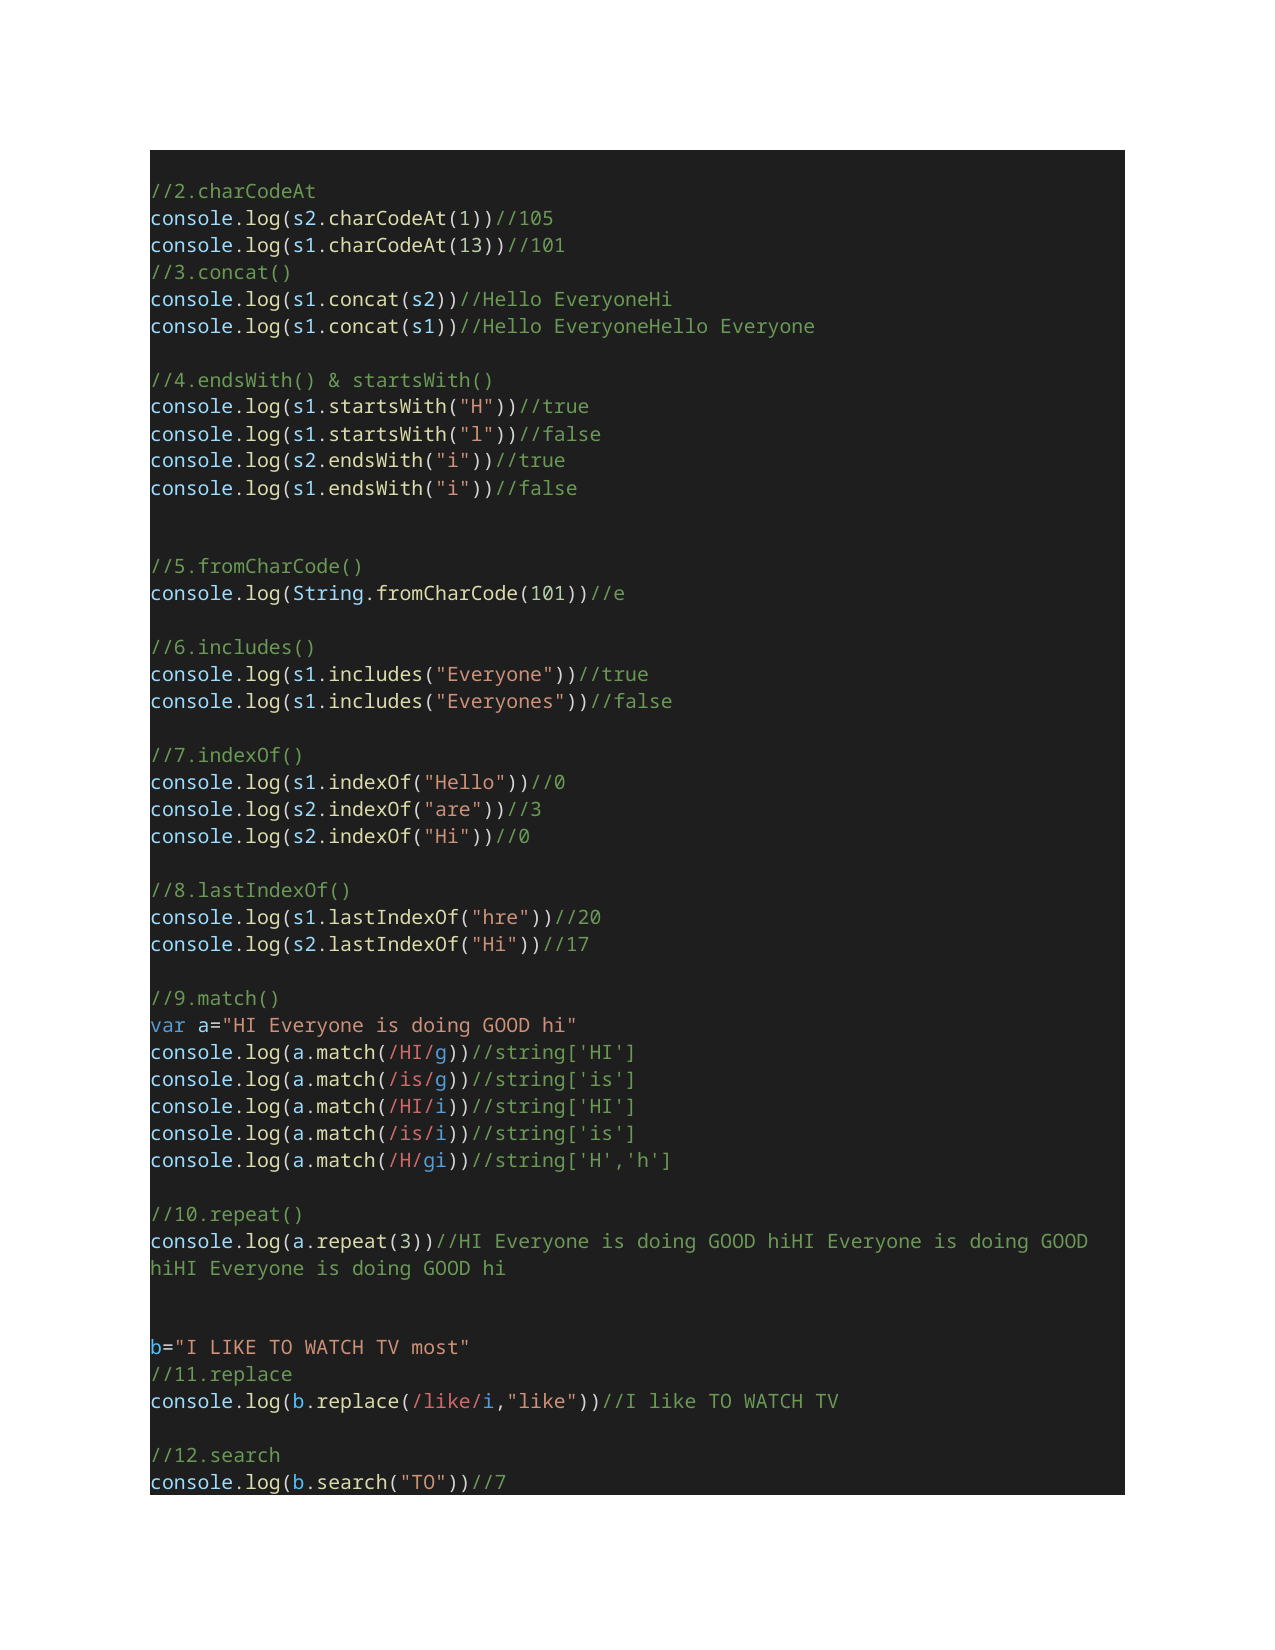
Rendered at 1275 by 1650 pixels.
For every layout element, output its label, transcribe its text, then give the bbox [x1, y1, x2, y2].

text console.log(s1.startsWith("H"))//true [150, 393, 1125, 420]
text //2.charCodeAt [150, 177, 1125, 204]
text console.log(a.repeat(3))//HI Everyone is doing GOOD hiHI Everyone is doing GOOD hiHI Everyone is doing GOOD hi [150, 1227, 1125, 1281]
text //8.lastIndexOf() [150, 876, 1125, 903]
text //6.includes() [150, 634, 1125, 661]
text console.log(s2.charCodeAt(1))//105 [150, 204, 1125, 231]
text var a="HI Everyone is doing GOOD hi" [150, 1011, 1125, 1038]
text console.log(s1.charCodeAt(13))//101 [150, 231, 1125, 258]
text console.log(s1.startsWith("l"))//false [150, 420, 1125, 447]
text console.log(s1.includes("Everyones"))//false [150, 688, 1125, 714]
text console.log(a.match(/is/g))//string['is'] [150, 1065, 1125, 1092]
text b="I LIKE TO WATCH TV most" [150, 1333, 1125, 1360]
text console.log(b.search("TO"))//7 [150, 1468, 1125, 1495]
text console.log(s1.concat(s1))//Hello EveryoneHello Everyone [150, 312, 1125, 339]
text console.log(s1.endsWith("i"))//false [150, 474, 1125, 501]
text console.log(s2.indexOf("Hi"))//0 [150, 822, 1125, 849]
text console.log(s2.endsWith("i"))//true [150, 447, 1125, 474]
text console.log(s1.indexOf("Hello"))//0 [150, 768, 1125, 796]
text console.log(b.replace(/like/i,"like"))//I like TO WATCH TV [150, 1387, 1125, 1414]
text console.log(s1.concat(s2))//Hello EveryoneHi [150, 285, 1125, 312]
text console.log(a.match(/H/gi))//string['H','h'] [150, 1146, 1125, 1173]
text //7.indexOf() [150, 742, 1125, 768]
text //12.search [150, 1441, 1125, 1468]
text console.log(s2.indexOf("are"))//3 [150, 796, 1125, 822]
text //4.endsWith() & startsWith() [150, 366, 1125, 393]
text console.log(s1.lastIndexOf("hre"))//20 [150, 903, 1125, 930]
text console.log(s1.includes("Everyone"))//true [150, 661, 1125, 688]
text console.log(a.match(/is/i))//string['is'] [150, 1119, 1125, 1146]
text //9.match() [150, 984, 1125, 1011]
text console.log(a.match(/HI/i))//string['HI'] [150, 1092, 1125, 1119]
text console.log(String.fromCharCode(101))//e [150, 580, 1125, 607]
text console.log(a.match(/HI/g))//string['HI'] [150, 1038, 1125, 1065]
text //10.repeat() [150, 1200, 1125, 1227]
text //3.concat() [150, 258, 1125, 285]
text //5.fromCharCode() [150, 553, 1125, 580]
text //11.replace [150, 1360, 1125, 1387]
text console.log(s2.lastIndexOf("Hi"))//17 [150, 930, 1125, 957]
